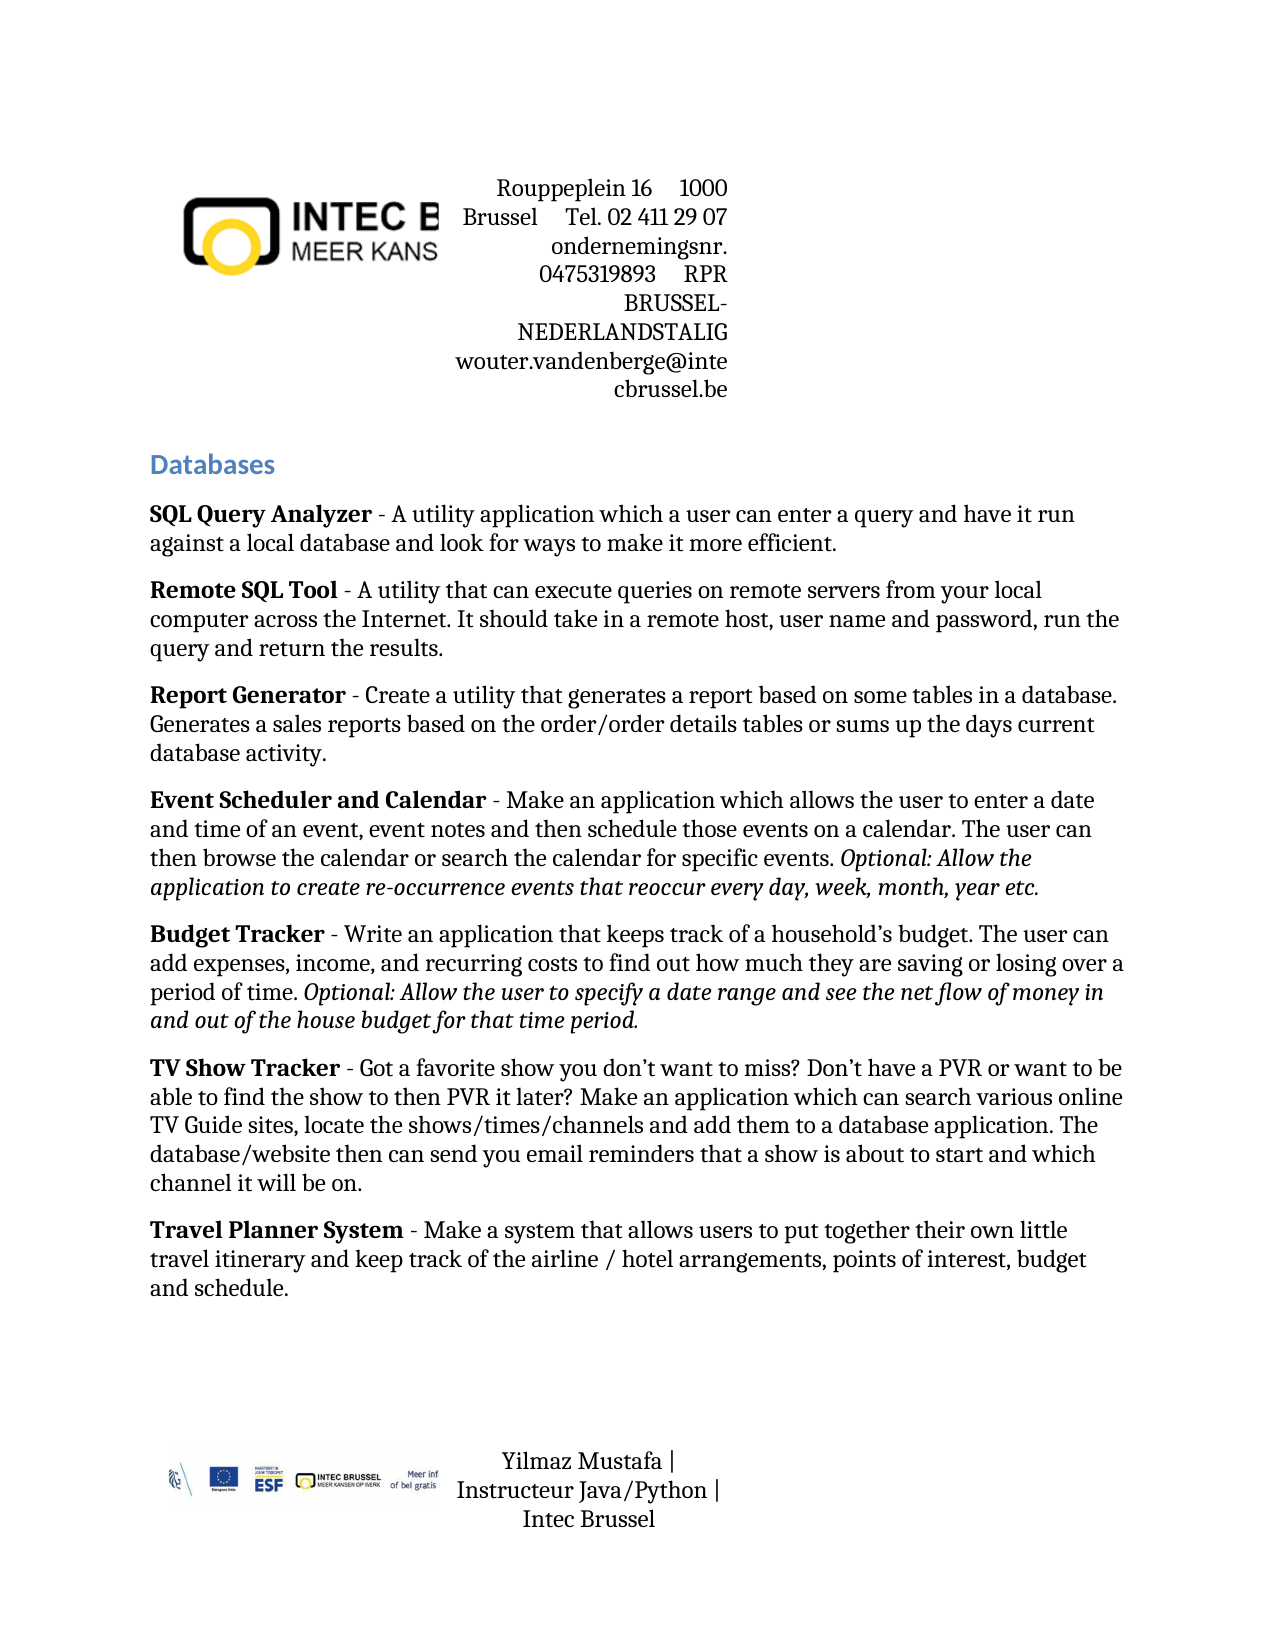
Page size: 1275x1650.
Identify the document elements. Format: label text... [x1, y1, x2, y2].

text Travel Planner System - Make a system that allows users to put together their own little travel itinerary and keep track of the airline / hotel arrangements, points of interest, budget and schedule. [150, 1216, 1125, 1303]
picture [168, 1447, 439, 1512]
text TV Show Tracker - Got a favorite show you don’t want to miss? Don’t have a PVR or want to be able to find the show to then PVR it later? Make an application which can search various online TV Guide sites, locate the shows/times/channels and add them to a database application. The database/website then can send you email reminders that a show is about to start and which channel it will be on. [150, 1054, 1125, 1198]
text SQL Query Analyzer - A utility application which a user can enter a query and have it run against a local database and look for ways to make it more efficient. [150, 500, 1125, 558]
picture [168, 174, 439, 293]
text Budget Tracker - Write an application that keeps track of a household’s budget. The user can add expenses, income, and recurring costs to find out how much they are saving or losing over a period of time. Optional: Allow the user to specify a date range and see the net flow of money in and out of the house budget for that time period. [150, 920, 1125, 1035]
text Report Generator - Create a utility that generates a report based on some tables in a database. Generates a sales reports based on the order/order details tables or sums up the days current database activity. [150, 681, 1125, 768]
subtitle Databases [150, 446, 1125, 481]
text Remote SQL Tool - A utility that can execute queries on remote servers from your local computer across the Internet. It should take in a remote host, user name and password, run the query and return the results. [150, 576, 1125, 663]
text Event Scheduler and Calendar - Make an application which allows the user to enter a date and time of an event, event notes and then schedule those events on a calendar. The user can then browse the calendar or search the calendar for specific events. Optional: Allow the application to create re-occurrence events that reoccur every day, week, month, year etc. [150, 786, 1125, 901]
